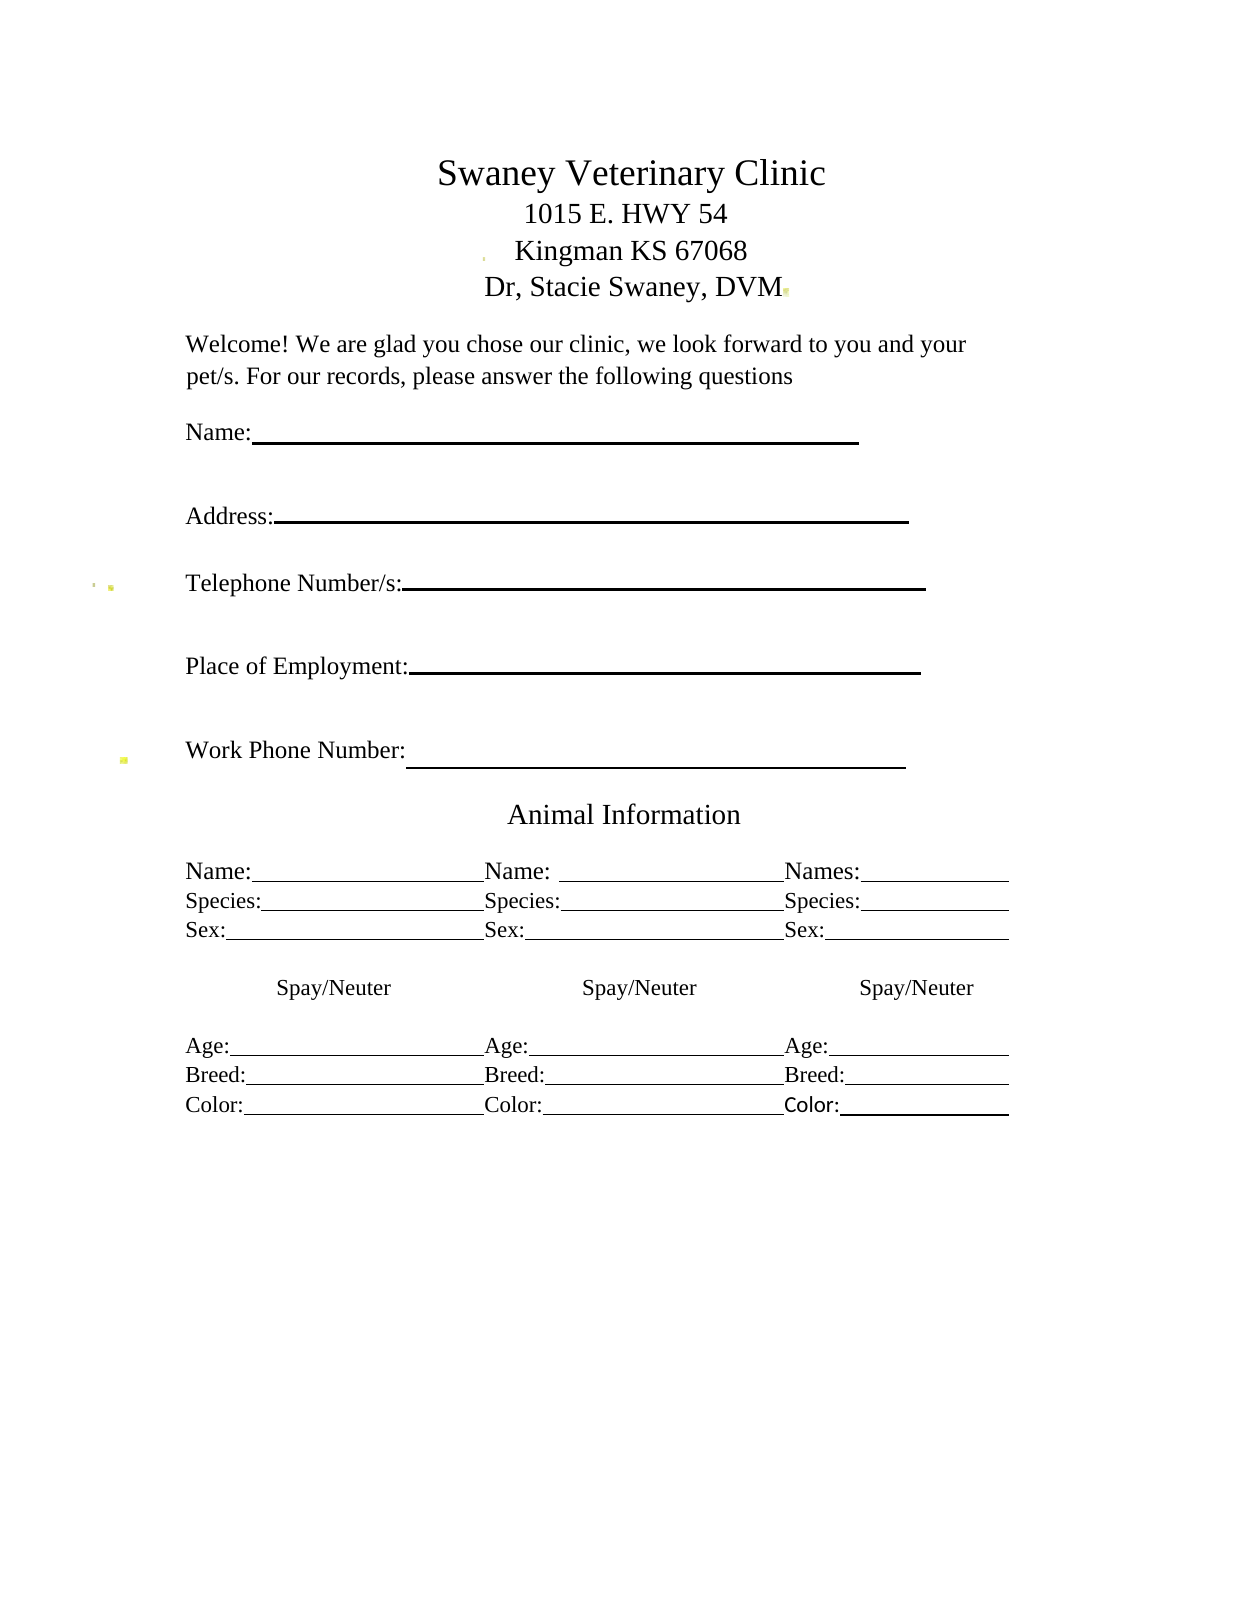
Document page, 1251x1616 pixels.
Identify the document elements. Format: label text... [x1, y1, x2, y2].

picture [783, 288, 790, 297]
text Telephone Number/s: [185, 568, 1025, 596]
text Address: [185, 501, 1025, 530]
text Place of Employment: [185, 651, 1025, 680]
text 1015 E. HWY 54 [272, 197, 979, 230]
text Spay/Neuter Spay/Neuter Spay/Neuter [185, 974, 1025, 1001]
text Animal Information [272, 797, 976, 831]
text Work Phone Number: [185, 735, 906, 764]
text Age: Age: Age: [185, 1032, 1025, 1058]
text Name: [185, 417, 1025, 446]
text Swaney Veterinary Clinic [238, 150, 1025, 193]
text Species: Species: Species: [185, 887, 1025, 914]
text Dr, Stacie Swaney, DVM [272, 269, 1025, 303]
text Name: Name: Names: [185, 856, 1025, 884]
text Kingman KS 67068 [272, 233, 958, 267]
text Welcome! We are glad you chose our clinic, we look forward to you and your pet/s. For our records, please answer the following questions [185, 329, 1025, 389]
text Sex: Sex: Sex: [185, 916, 1025, 943]
picture [119, 757, 128, 764]
text Breed: Breed: Breed: [185, 1061, 1025, 1087]
text Color: Color: Color: [185, 1090, 1025, 1118]
